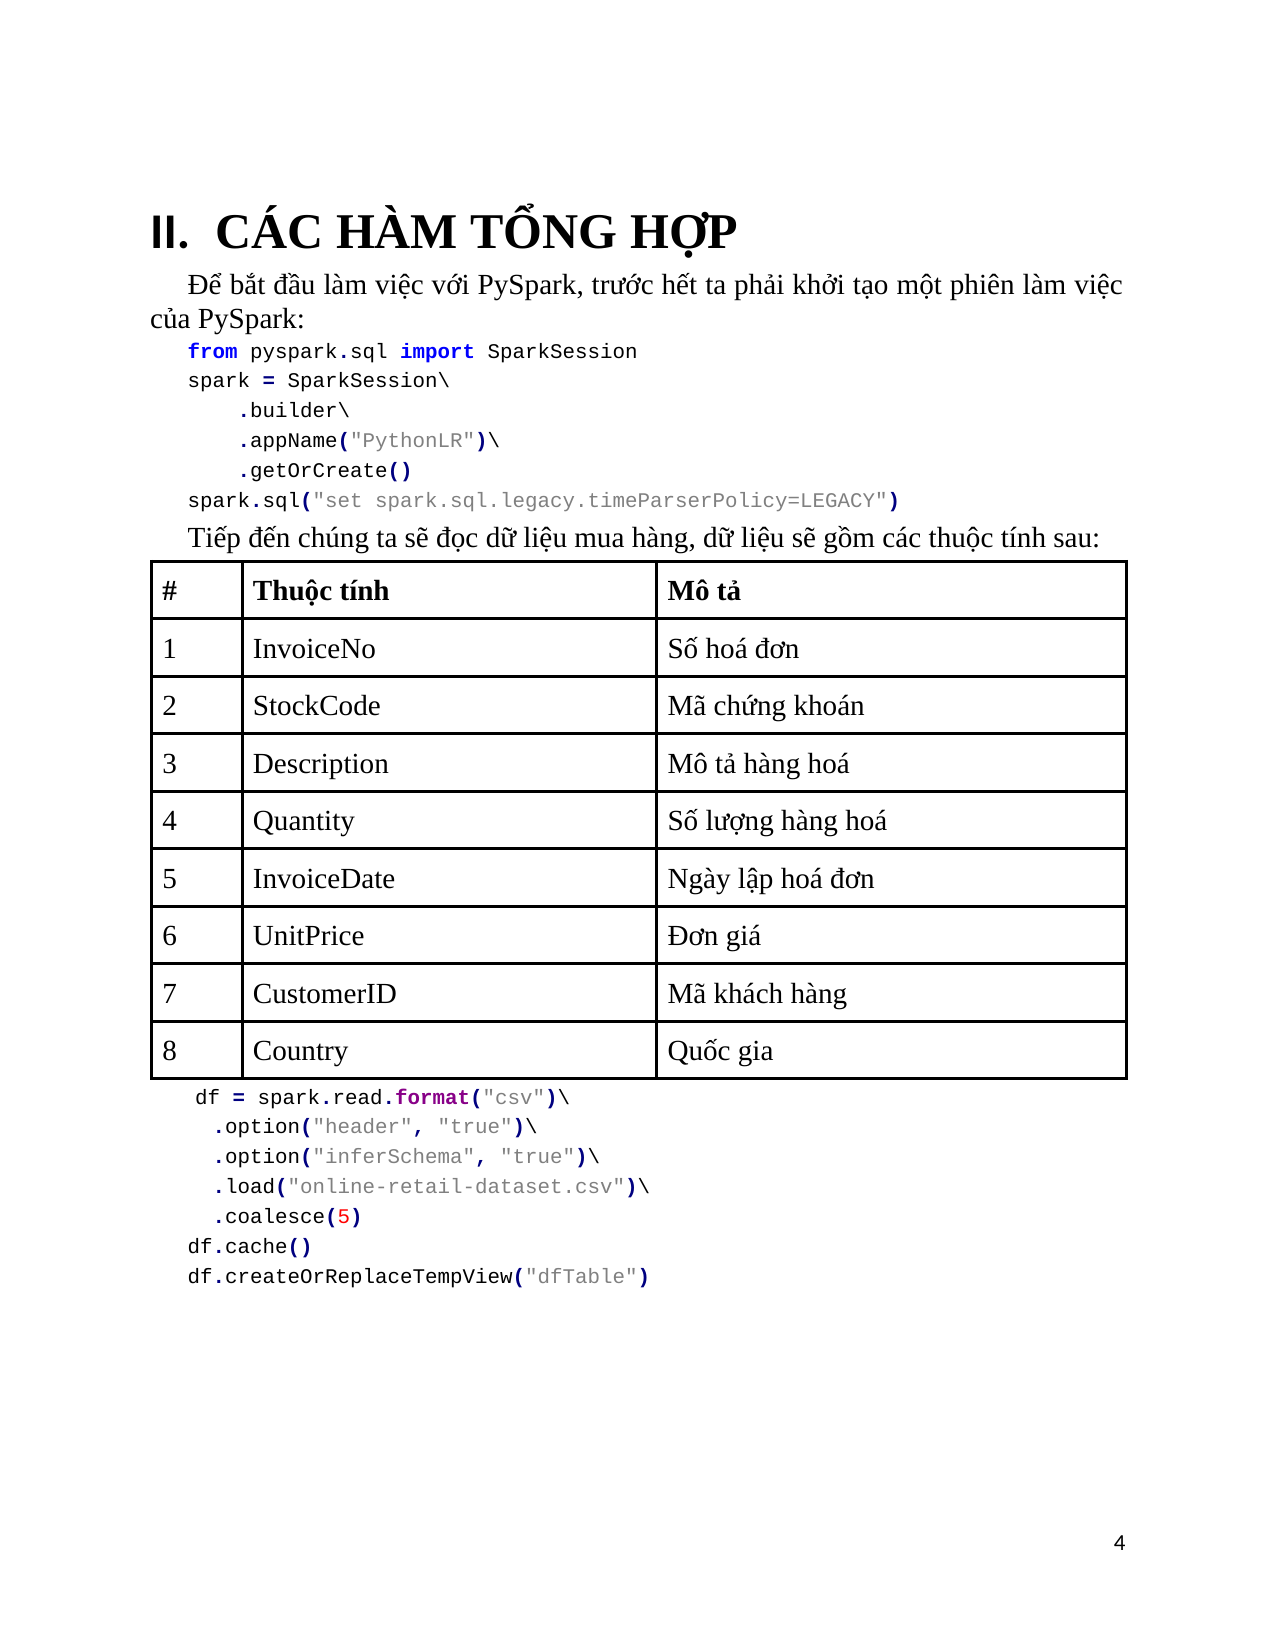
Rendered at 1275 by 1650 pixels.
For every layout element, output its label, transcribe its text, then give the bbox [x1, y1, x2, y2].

text df.createOrReplaceTempView("dfTable") [187, 1266, 1125, 1290]
table_cell 1 [153, 620, 241, 675]
table_cell Quốc gia [658, 1023, 1125, 1077]
table_cell CustomerID [244, 965, 655, 1020]
table_cell Description [244, 735, 655, 790]
text .option("header", "true")\ [187, 1117, 1125, 1140]
table_cell Đơn giá [658, 908, 1125, 962]
table_header Mô tả [658, 563, 1125, 617]
text spark.sql("set spark.sql.legacy.timeParserPolicy=LEGACY") [187, 490, 1125, 514]
table_cell Mô tả hàng hoá [658, 735, 1125, 790]
text .coalesce(5) [187, 1206, 1125, 1230]
table_cell 4 [153, 793, 241, 847]
table_cell 6 [153, 908, 241, 962]
table_cell Country [244, 1023, 655, 1077]
table_cell 2 [153, 678, 241, 732]
table_cell StockCode [244, 678, 655, 732]
text .appName("PythonLR")\ [187, 430, 1125, 454]
text Tiếp đến chúng ta sẽ đọc dữ liệu mua hàng, dữ liệu sẽ gồm các thuộc tính sau: [150, 520, 1125, 553]
table_cell Mã chứng khoán [658, 678, 1125, 732]
table_header Thuộc tính [244, 563, 655, 617]
subtitle II. CÁC HÀM TỔNG HỢP [150, 200, 1125, 261]
table_cell UnitPrice [244, 908, 655, 962]
table_cell InvoiceNo [244, 620, 655, 675]
table_cell Quantity [244, 793, 655, 847]
table_header # [153, 563, 241, 617]
table_cell 7 [153, 965, 241, 1020]
text .getOrCreate() [187, 460, 1125, 484]
text df.cache() [187, 1236, 1125, 1260]
table_cell Mã khách hàng [658, 965, 1125, 1020]
text from pyspark.sql import SparkSession [187, 341, 1125, 364]
text .option("inferSchema", "true")\ [187, 1146, 1125, 1170]
text .builder\ [187, 400, 1125, 424]
table_cell 3 [153, 735, 241, 790]
text spark = SparkSession\ [187, 371, 1125, 394]
table_cell Số hoá đơn [658, 620, 1125, 675]
text .load("online-retail-dataset.csv")\ [187, 1176, 1125, 1200]
table_cell Số lượng hàng hoá [658, 793, 1125, 847]
text df = spark.read.format("csv")\ [187, 1087, 1125, 1110]
table_cell Ngày lập hoá đơn [658, 850, 1125, 905]
text Để bắt đầu làm việc với PySpark, trước hết ta phải khởi tạo một phiên làm việc của PySpark: [150, 267, 1125, 334]
table_cell 8 [153, 1023, 241, 1077]
table_cell InvoiceDate [244, 850, 655, 905]
table_cell 5 [153, 850, 241, 905]
